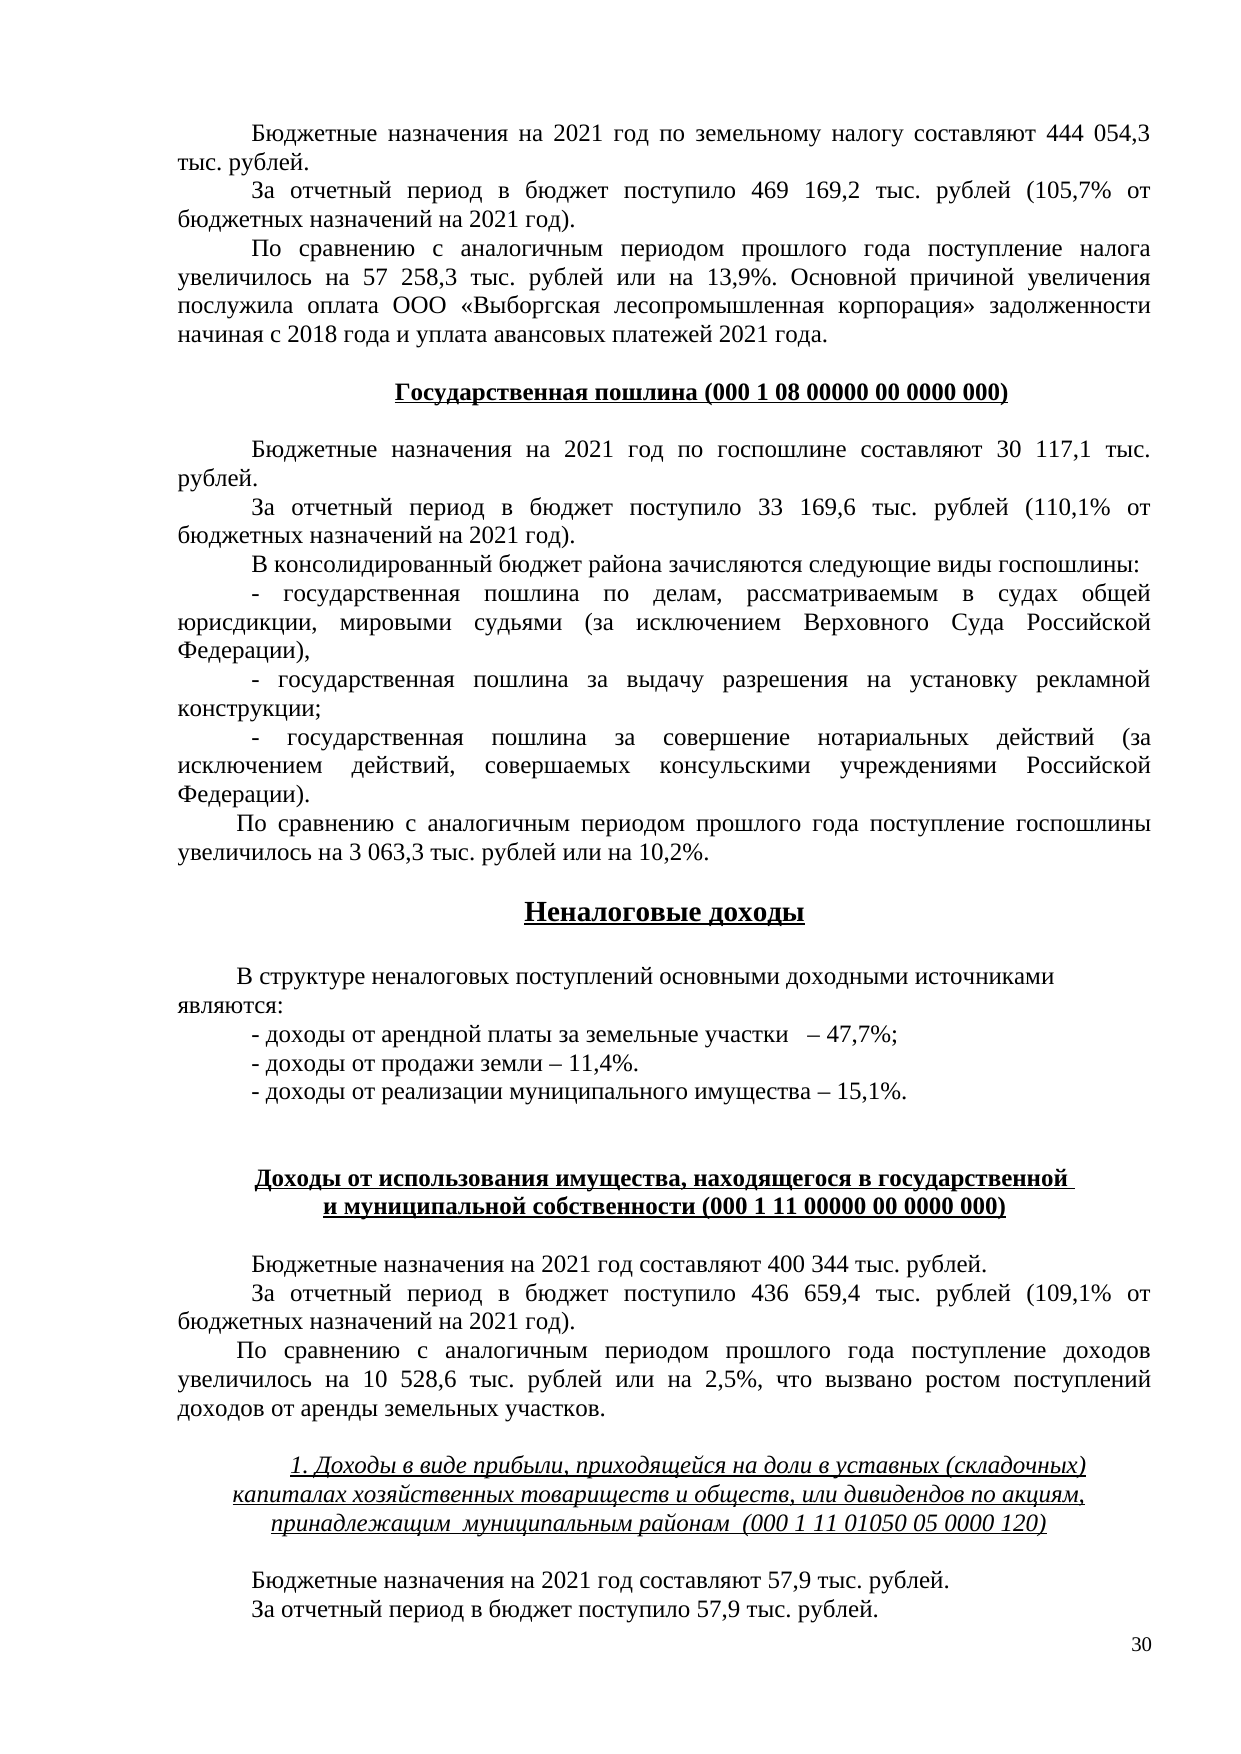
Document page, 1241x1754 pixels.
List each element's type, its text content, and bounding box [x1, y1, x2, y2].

text Бюджетные назначения на 2021 год составляют 400 344 тыс. рублей. [177, 1249, 1152, 1278]
text - доходы от реализации муниципального имущества – 15,1%. [251, 1076, 1152, 1105]
text Бюджетные назначения на 2021 год по госпошлине составляют 30 117,1 тыс. рублей. [177, 434, 1152, 492]
text - доходы от арендной платы за земельные участки – 47,7%; [251, 1019, 1152, 1048]
text За отчетный период в бюджет поступило 33 169,6 тыс. рублей (110,1% от бюджетных назначений на 2021 год). [177, 492, 1152, 549]
text - государственная пошлина за совершение нотариальных действий (за исключением действий, совершаемых консульскими учреждениями Российской Федерации). [177, 722, 1152, 808]
text Бюджетные назначения на 2021 год составляют 57,9 тыс. рублей. [177, 1565, 1181, 1594]
text - доходы от продажи земли – 11,4%. [251, 1048, 1152, 1076]
text Бюджетные назначения на 2021 год по земельному налогу составляют 444 054,3 тыс. рублей. [177, 118, 1152, 176]
text 1. Доходы в виде прибыли, приходящейся на доли в уставных (складочных) капиталах хозяйственных товариществ и обществ, или дивидендов по акциям, принадлежащим муниципальным районам (000 1 11 01050 05 0000 120) [177, 1450, 1140, 1536]
text В структуре неналоговых поступлений основными доходными источниками являются: [177, 961, 1152, 1019]
text За отчетный период в бюджет поступило 57,9 тыс. рублей. [177, 1594, 1181, 1623]
text По сравнению с аналогичным периодом прошлого года поступление налога увеличилось на 57 258,3 тыс. рублей или на 13,9%. Основной причиной увеличения послужила оплата ООО «Выборгская лесопромышленная корпорация» задолженности начиная с 2018 года и уплата авансовых платежей 2021 года. [177, 233, 1152, 348]
text Неналоговые доходы [177, 894, 1152, 928]
text По сравнению с аналогичным периодом прошлого года поступление госпошлины увеличилось на 3 063,3 тыс. рублей или на 10,2%. [177, 808, 1152, 866]
text За отчетный период в бюджет поступило 469 169,2 тыс. рублей (105,7% от бюджетных назначений на 2021 год). [177, 176, 1152, 233]
text За отчетный период в бюджет поступило 436 659,4 тыс. рублей (109,1% от бюджетных назначений на 2021 год). [177, 1278, 1152, 1335]
text В консолидированный бюджет района зачисляются следующие виды госпошлины: [177, 549, 1152, 578]
text Доходы от использования имущества, находящегося в государственной и муниципальной собственности (000 1 11 00000 00 0000 000) [177, 1163, 1152, 1220]
text По сравнению с аналогичным периодом прошлого года поступление доходов увеличилось на 10 528,6 тыс. рублей или на 2,5%, что вызвано ростом поступлений доходов от аренды земельных участков. [177, 1335, 1152, 1421]
text - государственная пошлина за выдачу разрешения на установку рекламной конструкции; [177, 664, 1152, 722]
text Государственная пошлина (000 1 08 00000 00 0000 000) [177, 377, 1152, 406]
text - государственная пошлина по делам, рассматриваемым в судах общей юрисдикции, мировыми судьями (за исключением Верховного Суда Российской Федерации), [177, 578, 1152, 664]
